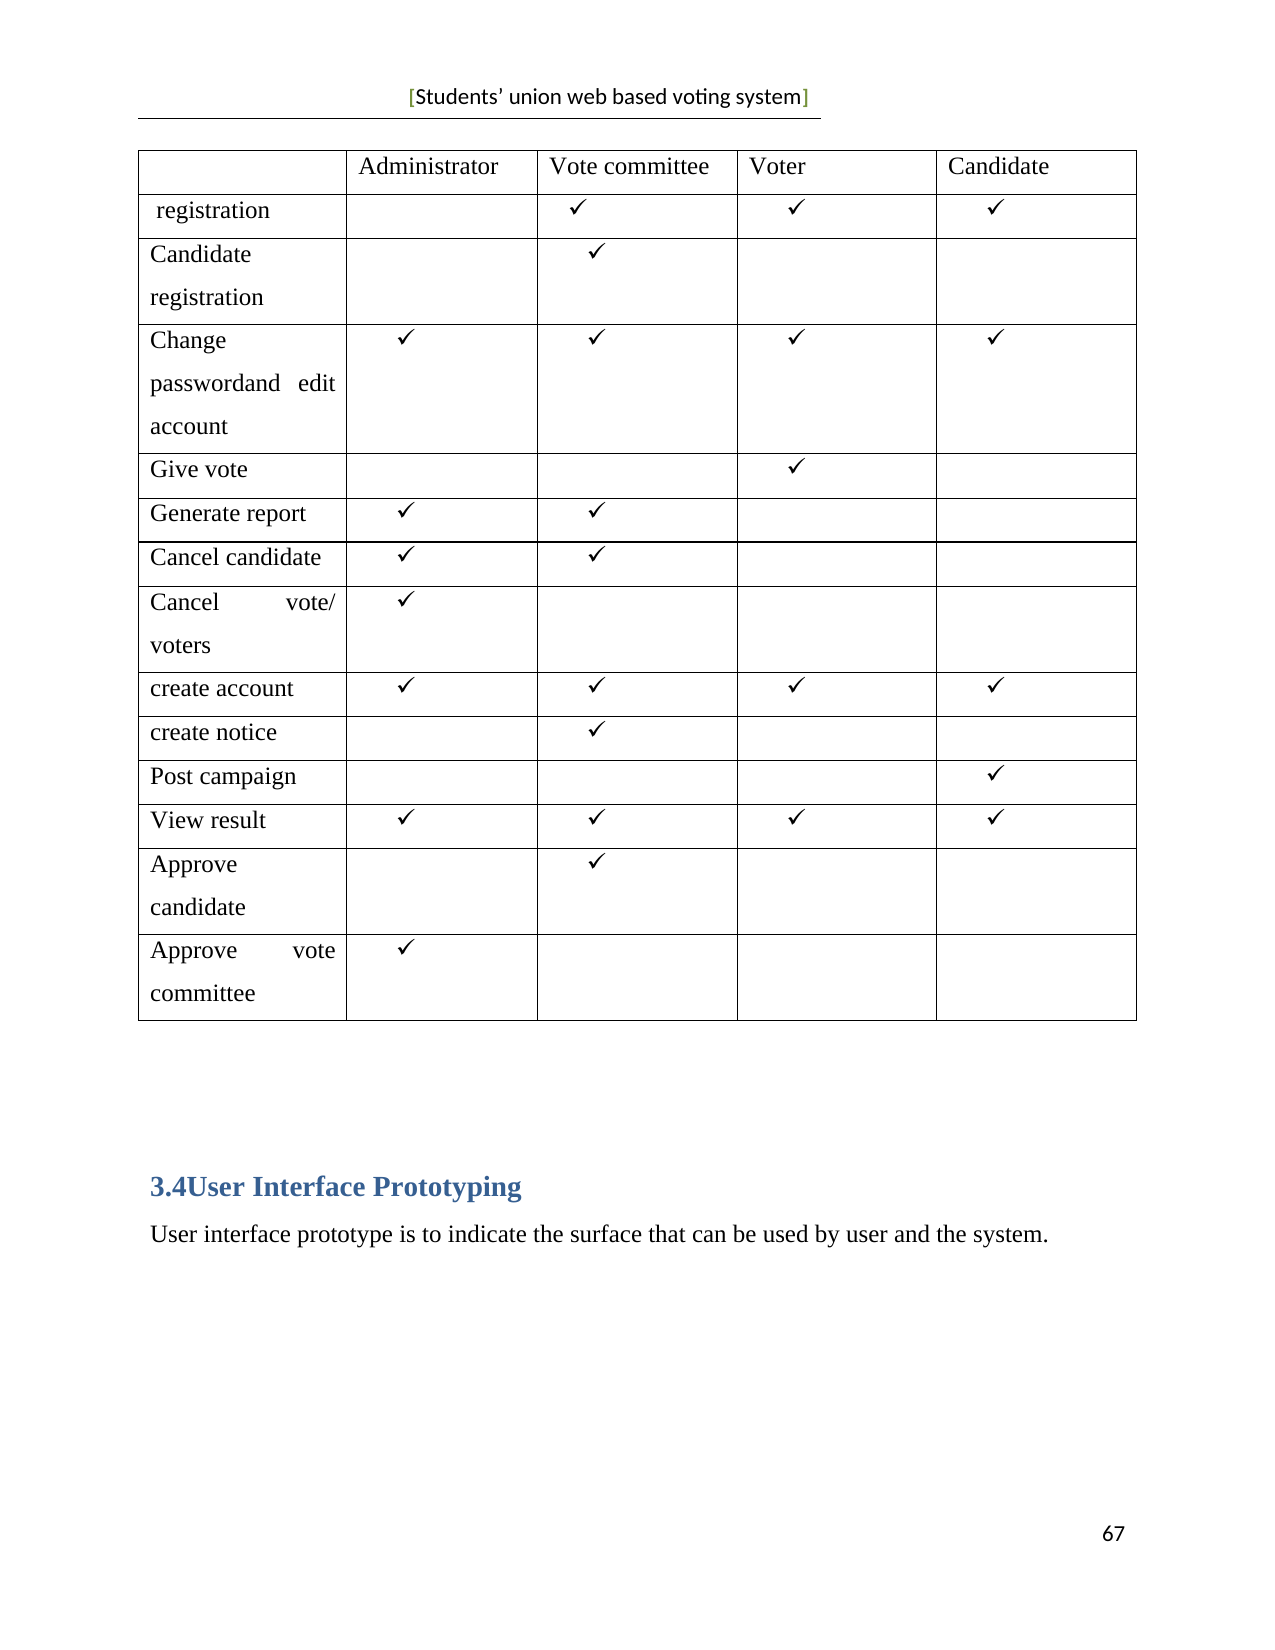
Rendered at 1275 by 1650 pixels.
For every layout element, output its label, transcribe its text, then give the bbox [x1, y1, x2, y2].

table_cell Post campaign [139, 761, 346, 804]
table_cell Give vote [139, 454, 346, 497]
table_cell [347, 761, 537, 804]
table_cell create account [139, 673, 346, 716]
table_cell [538, 454, 737, 497]
table_cell [347, 935, 537, 1020]
table_cell registration [139, 195, 346, 238]
table_cell [738, 195, 936, 238]
table_cell Cancel candidate [139, 543, 346, 586]
table_cell View result [139, 805, 346, 848]
table_cell [538, 587, 737, 672]
table_cell [538, 325, 737, 453]
table_cell [937, 717, 1136, 760]
table_cell [937, 454, 1136, 497]
table_cell [347, 717, 537, 760]
table_cell [738, 805, 936, 848]
table_cell [937, 935, 1136, 1020]
table_cell Voter [738, 151, 936, 194]
table_cell [347, 195, 537, 238]
table_cell [538, 499, 737, 541]
table_cell [738, 849, 936, 934]
table_cell [738, 761, 936, 804]
table_cell [538, 805, 737, 848]
table_cell [937, 849, 1136, 934]
table_cell [347, 499, 537, 541]
table_cell [538, 849, 737, 934]
table_cell create notice [139, 717, 346, 760]
table_cell [937, 325, 1136, 453]
table_cell [139, 151, 346, 194]
table_cell Administrator [347, 151, 537, 194]
table_cell [347, 805, 537, 848]
table_cell [347, 454, 537, 497]
table_cell [347, 673, 537, 716]
subtitle 3.4User Interface Prototyping [150, 1169, 1125, 1202]
table_cell Candidate [937, 151, 1136, 194]
table_cell Approve vote committee [139, 935, 346, 1020]
table_cell Cancel vote/ voters [139, 587, 346, 672]
table_cell [937, 239, 1136, 324]
table_cell [937, 499, 1136, 541]
table_cell Vote committee [538, 151, 737, 194]
table_cell Candidate registration [139, 239, 346, 324]
table_cell [347, 849, 537, 934]
table_cell [347, 325, 537, 453]
table_cell [538, 935, 737, 1020]
table_cell [538, 673, 737, 716]
table_cell [538, 239, 737, 324]
table_cell [347, 543, 537, 586]
table_cell [738, 499, 936, 541]
table_cell Approve candidate [139, 849, 346, 934]
table_cell [937, 673, 1136, 716]
table_cell [347, 587, 537, 672]
table_cell [937, 761, 1136, 804]
table_cell [738, 454, 936, 497]
table_cell [738, 935, 936, 1020]
table_cell [538, 717, 737, 760]
table_cell [347, 239, 537, 324]
table_cell [738, 717, 936, 760]
table_cell [538, 195, 737, 238]
table_cell Generate report [139, 499, 346, 541]
table_cell [738, 587, 936, 672]
table_cell [937, 543, 1136, 586]
table_cell [738, 325, 936, 453]
table_cell [937, 195, 1136, 238]
table_cell Change passwordand edit account [139, 325, 346, 453]
table_cell [538, 761, 737, 804]
table_cell [738, 239, 936, 324]
table_cell [538, 543, 737, 586]
table_cell [738, 673, 936, 716]
table_cell [738, 543, 936, 586]
table_cell [937, 587, 1136, 672]
table_cell [937, 805, 1136, 848]
text User interface prototype is to indicate the surface that can be used by user and the system. [150, 1219, 1125, 1248]
